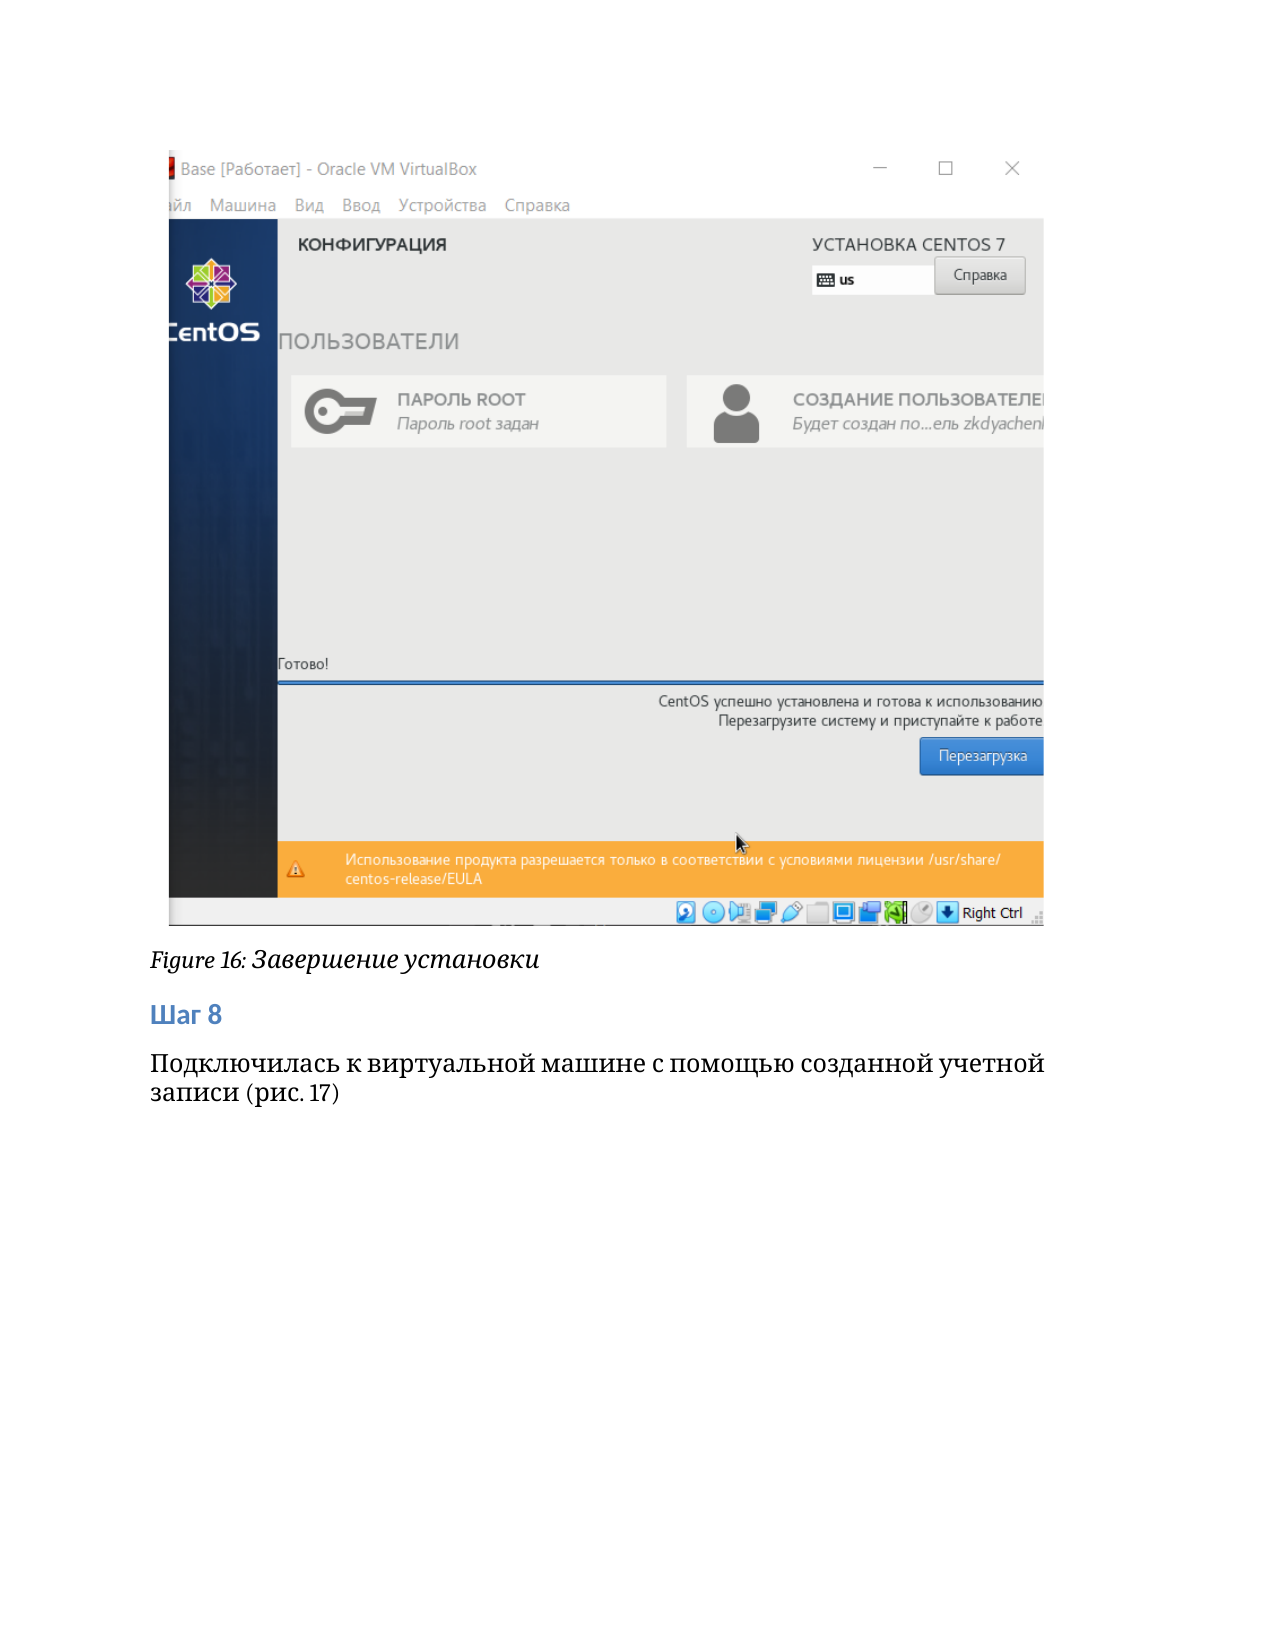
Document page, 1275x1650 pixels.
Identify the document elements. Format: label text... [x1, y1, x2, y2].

text Подключилась к виртуальной машине с помощью созданной учетной записи (рис. 17) [150, 1050, 1125, 1108]
subtitle Шаг 8 [150, 996, 1125, 1032]
text Figure 16: Завершение установки [150, 946, 1125, 975]
picture [168, 150, 1044, 926]
